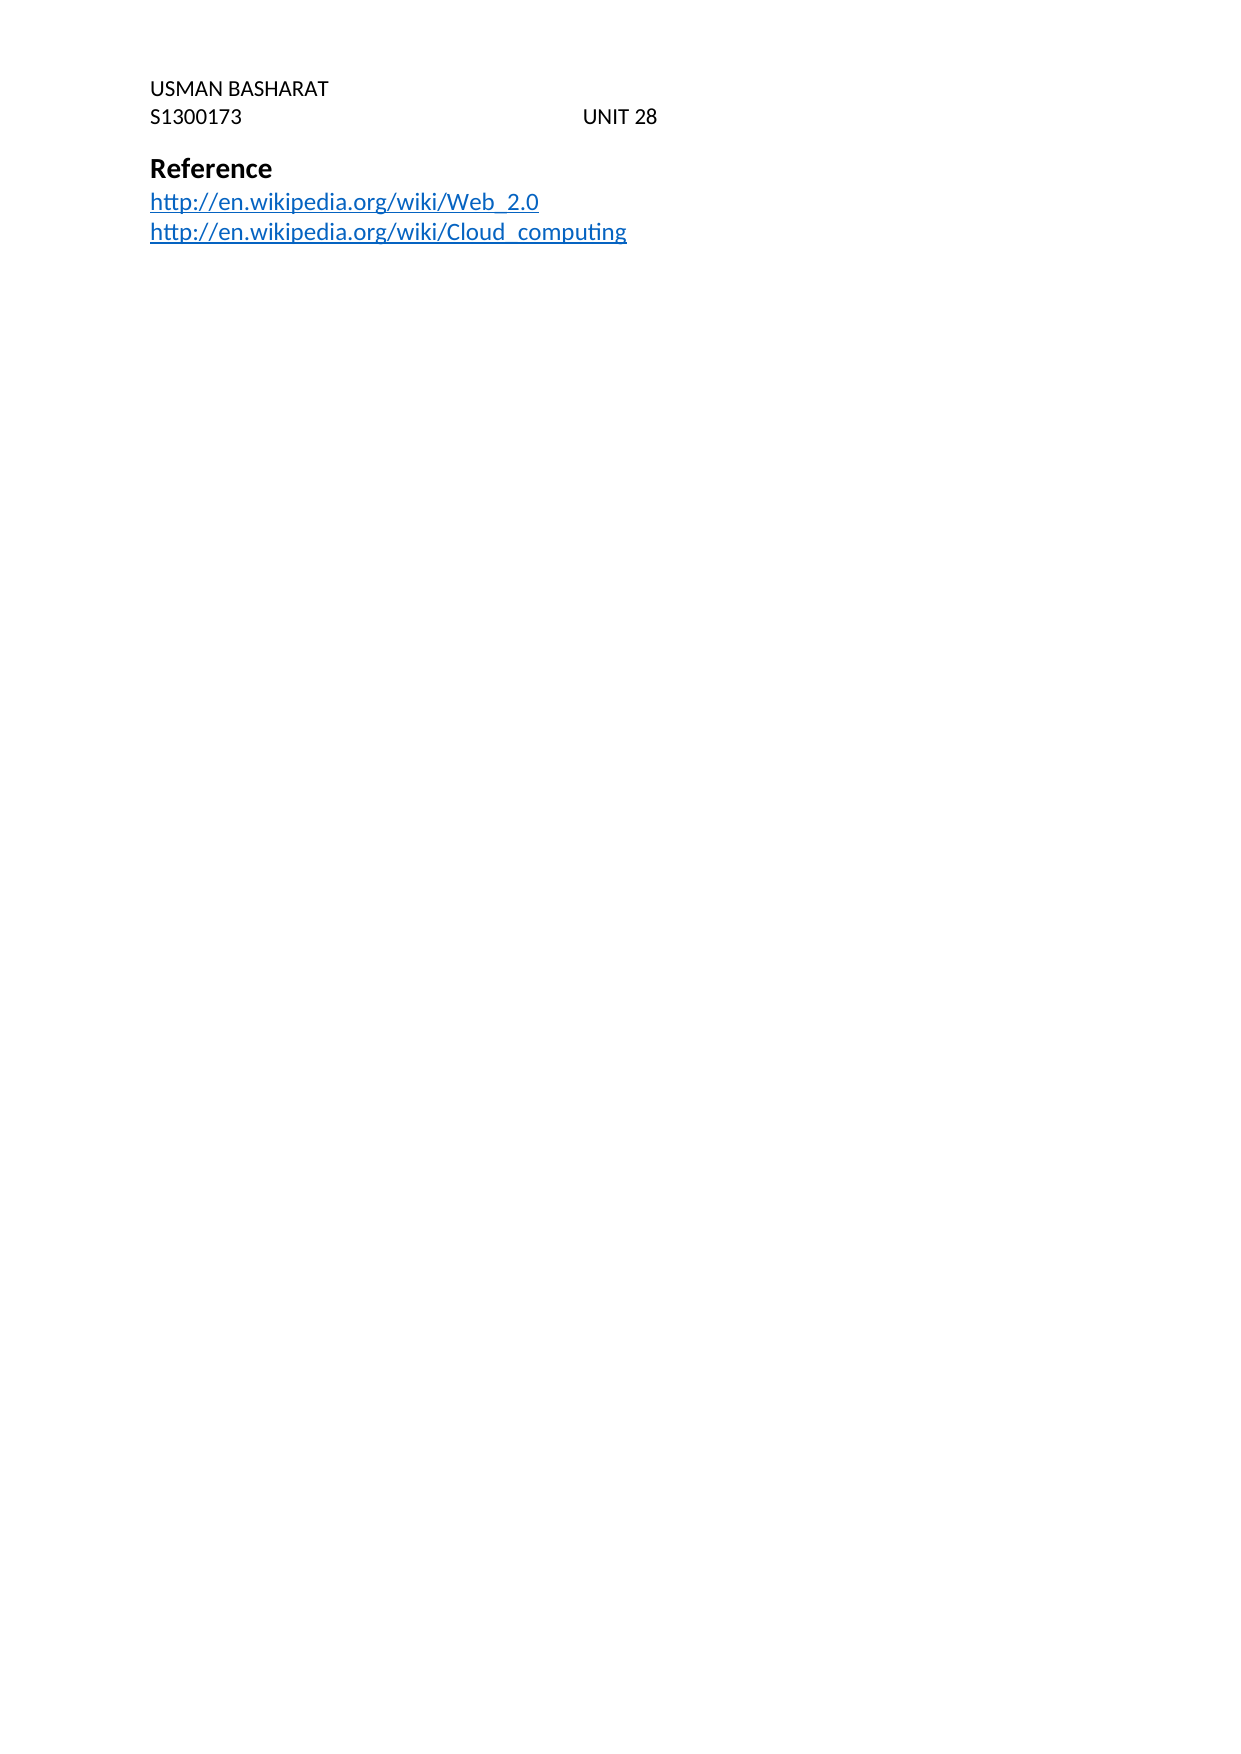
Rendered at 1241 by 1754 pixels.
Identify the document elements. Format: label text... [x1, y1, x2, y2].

text Reference [150, 150, 1090, 186]
text http://en.wikipedia.org/wiki/Cloud_computing [150, 216, 1090, 247]
text http://en.wikipedia.org/wiki/Web_2.0 [150, 186, 1090, 216]
